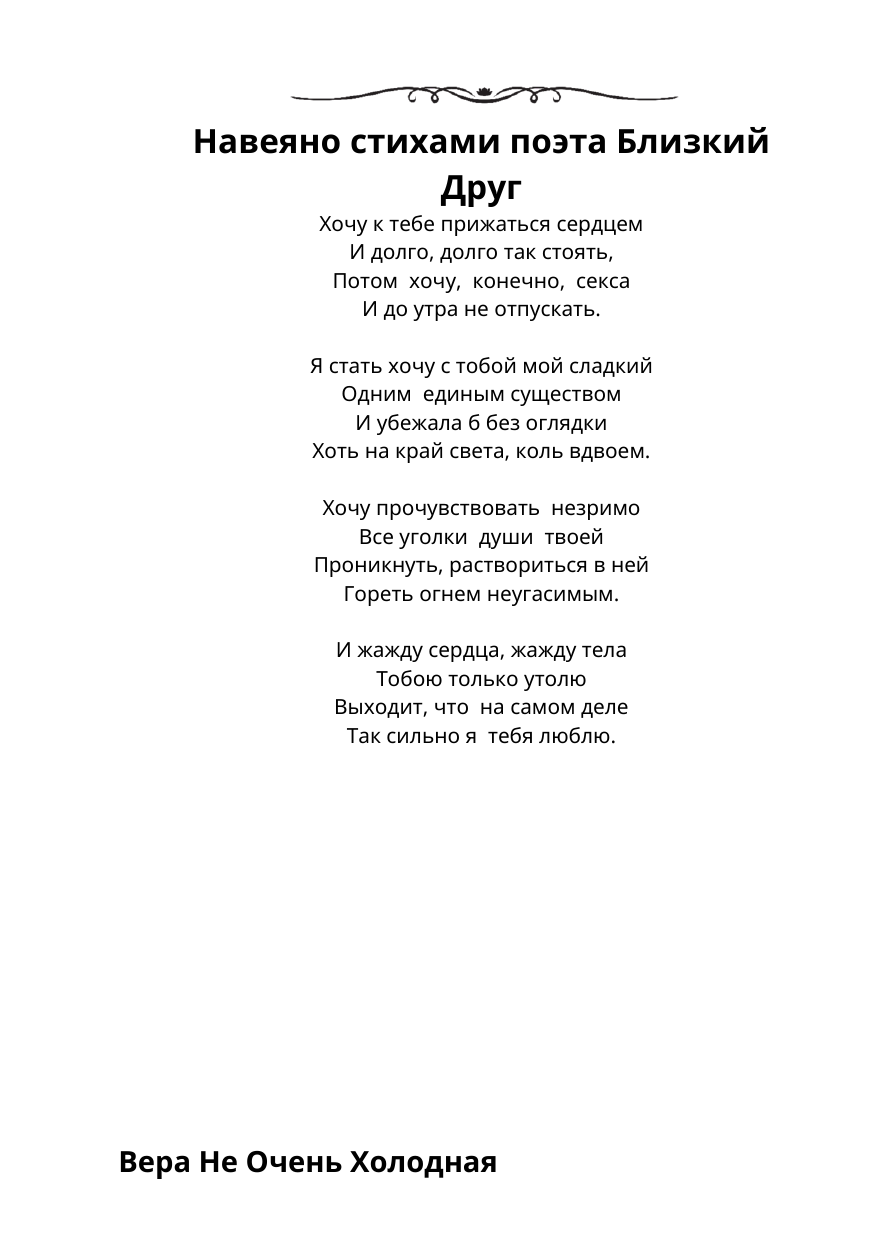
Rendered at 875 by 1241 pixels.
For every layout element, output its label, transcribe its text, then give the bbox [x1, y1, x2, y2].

text И до утра не отпускать. [177, 294, 786, 323]
text Выходит, что на самом деле [177, 692, 786, 721]
text Одним единым существом [177, 379, 786, 408]
text Все уголки души твоей [177, 522, 786, 550]
text Навеяно стихами поэта Близкий Друг [177, 118, 786, 209]
text Потом хочу, конечно, секса [177, 266, 786, 294]
text Гореть огнем неугасимым. [177, 579, 786, 607]
picture [275, 73, 688, 118]
text И убежала б без оглядки [177, 408, 786, 436]
text Так сильно я тебя люблю. [177, 721, 786, 749]
text Хочу к тебе прижаться сердцем [177, 209, 786, 237]
text Хочу прочувствовать незримо [177, 493, 786, 522]
text И жажду сердца, жажду тела [177, 636, 786, 664]
text Я стать хочу с тобой мой сладкий [177, 351, 786, 379]
text Проникнуть, раствориться в ней [177, 550, 786, 579]
text И долго, долго так стоять, [177, 237, 786, 266]
text Тобою только утолю [177, 664, 786, 692]
text Хоть на край света, коль вдвоем. [177, 436, 786, 465]
